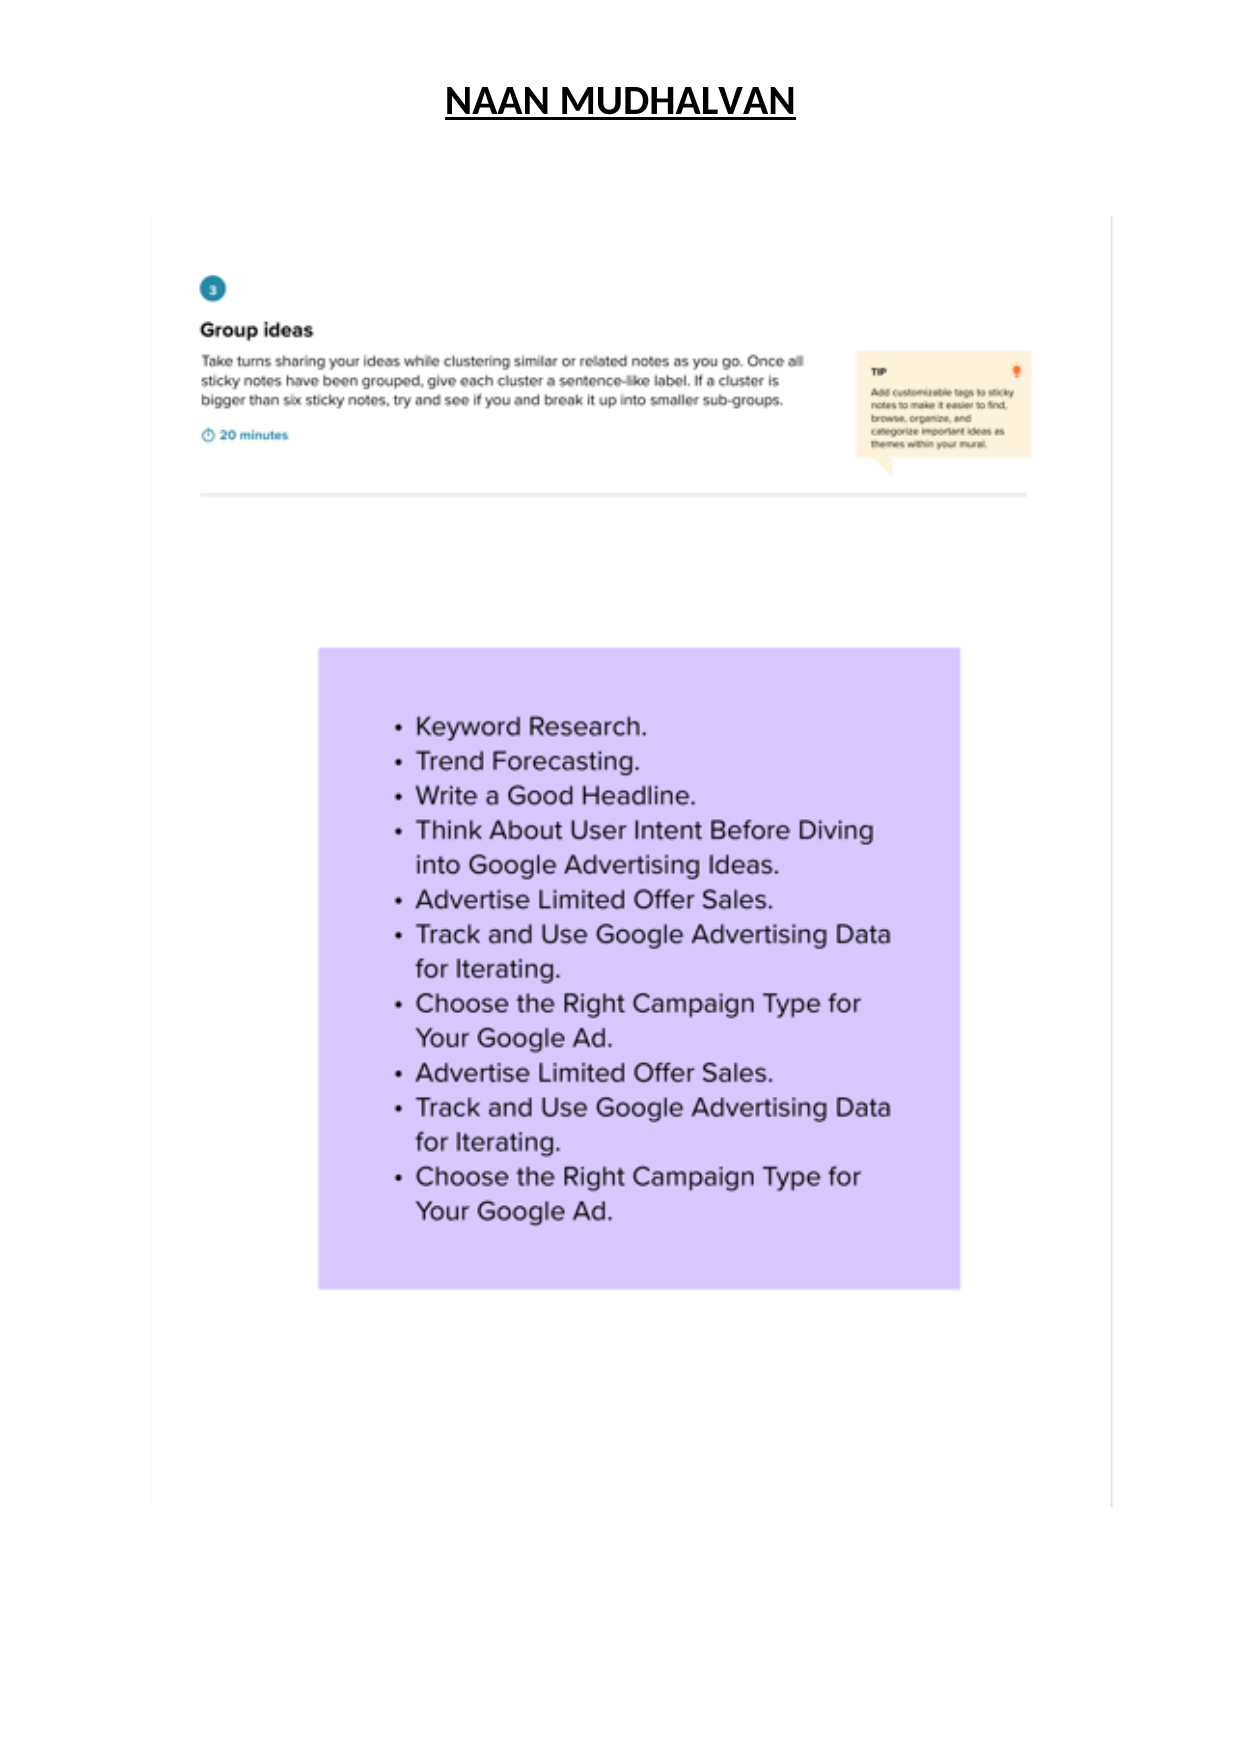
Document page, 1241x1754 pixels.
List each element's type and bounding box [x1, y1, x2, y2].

picture [150, 216, 1113, 1507]
